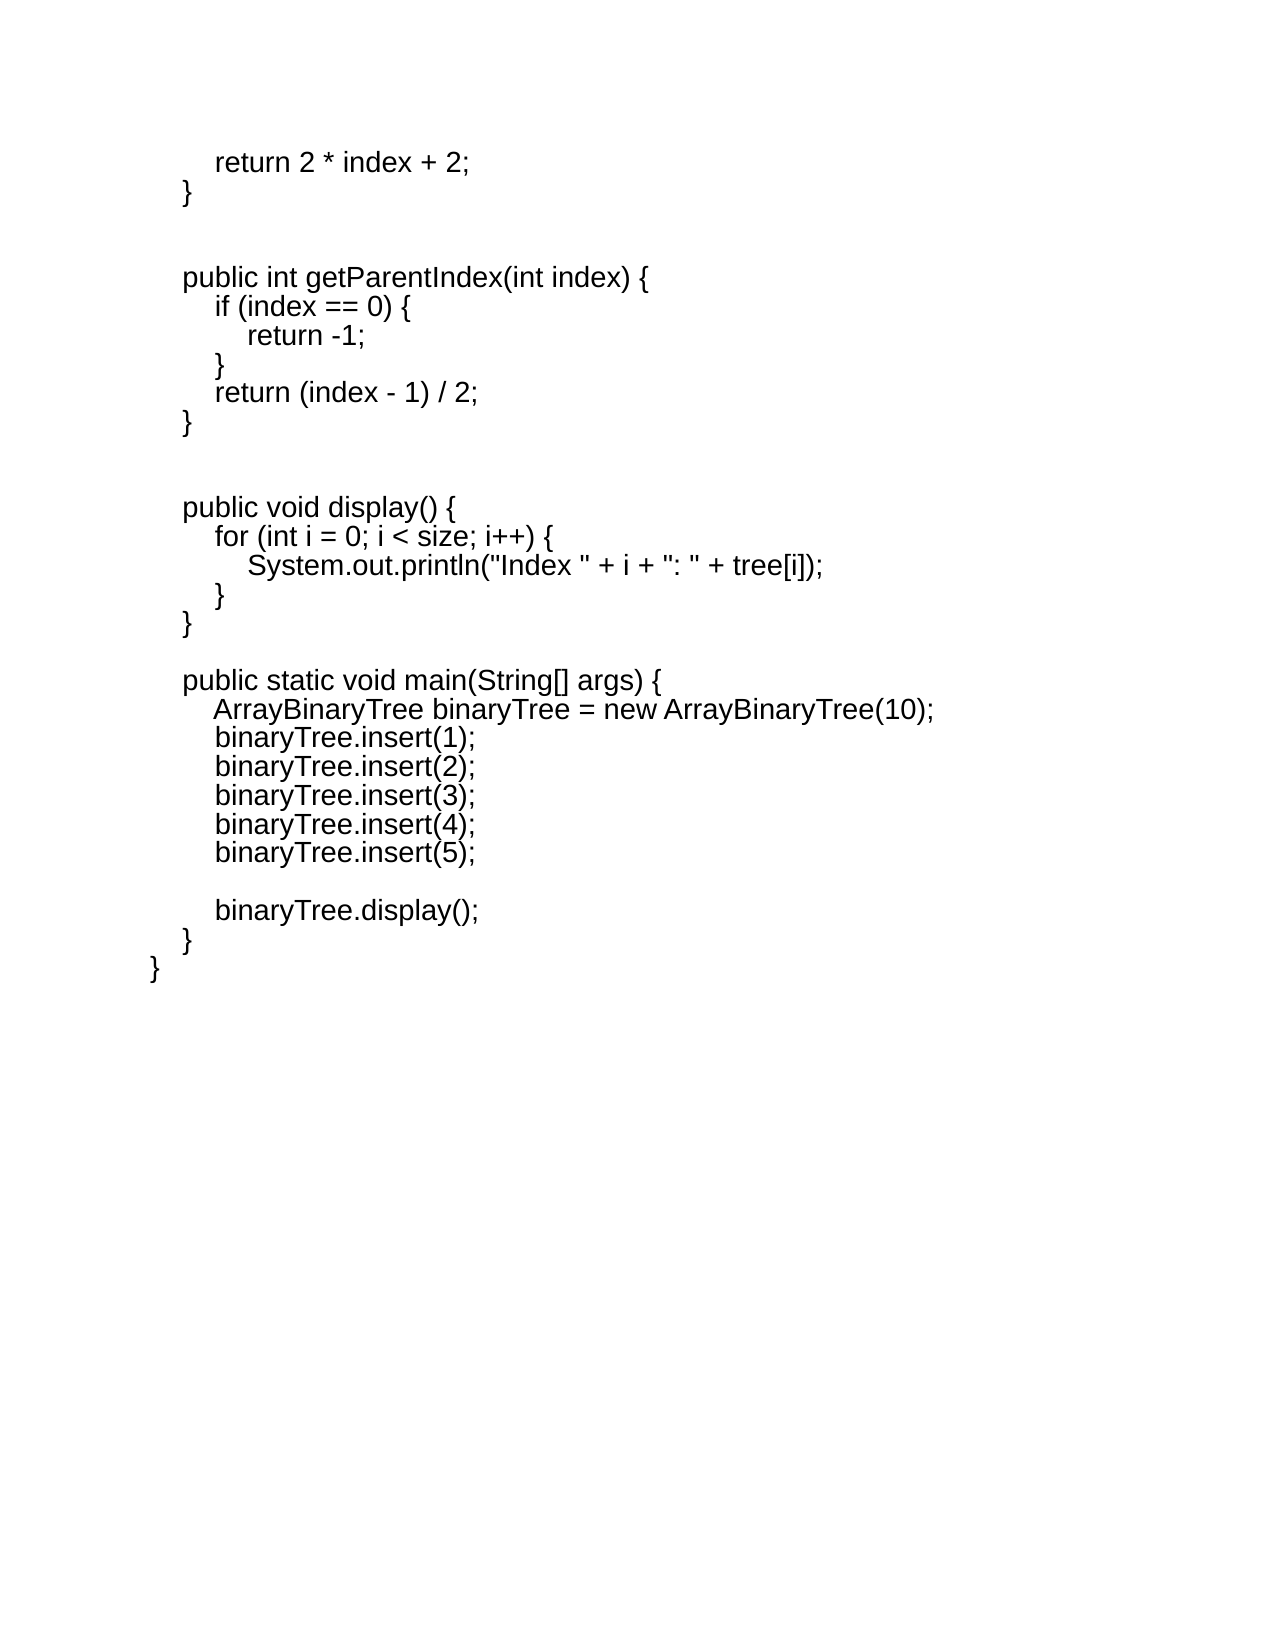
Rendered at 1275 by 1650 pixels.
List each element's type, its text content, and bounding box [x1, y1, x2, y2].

text return (index - 1) / 2; [150, 380, 1125, 409]
text } [150, 610, 1125, 639]
text if (index == 0) { [150, 294, 1125, 322]
text binaryTree.insert(5); [150, 840, 1125, 869]
text System.out.println("Index " + i + ": " + tree[i]); [150, 552, 1125, 581]
text public int getParentIndex(int index) { [150, 265, 1125, 294]
text binaryTree.insert(3); [150, 782, 1125, 811]
text } [150, 926, 1125, 955]
text } [150, 351, 1125, 380]
text binaryTree.insert(2); [150, 754, 1125, 782]
text return -1; [150, 322, 1125, 351]
text binaryTree.insert(4); [150, 811, 1125, 840]
text } [150, 179, 1125, 207]
text public void display() { [150, 495, 1125, 524]
text binaryTree.display(); [150, 897, 1125, 926]
text } [150, 955, 1125, 984]
text ArrayBinaryTree binaryTree = new ArrayBinaryTree(10); [150, 696, 1125, 725]
text } [150, 409, 1125, 437]
text for (int i = 0; i < size; i++) { [150, 524, 1125, 552]
text } [150, 581, 1125, 610]
text return 2 * index + 2; [150, 150, 1125, 179]
text public static void main(String[] args) { [150, 667, 1125, 696]
text binaryTree.insert(1); [150, 725, 1125, 754]
